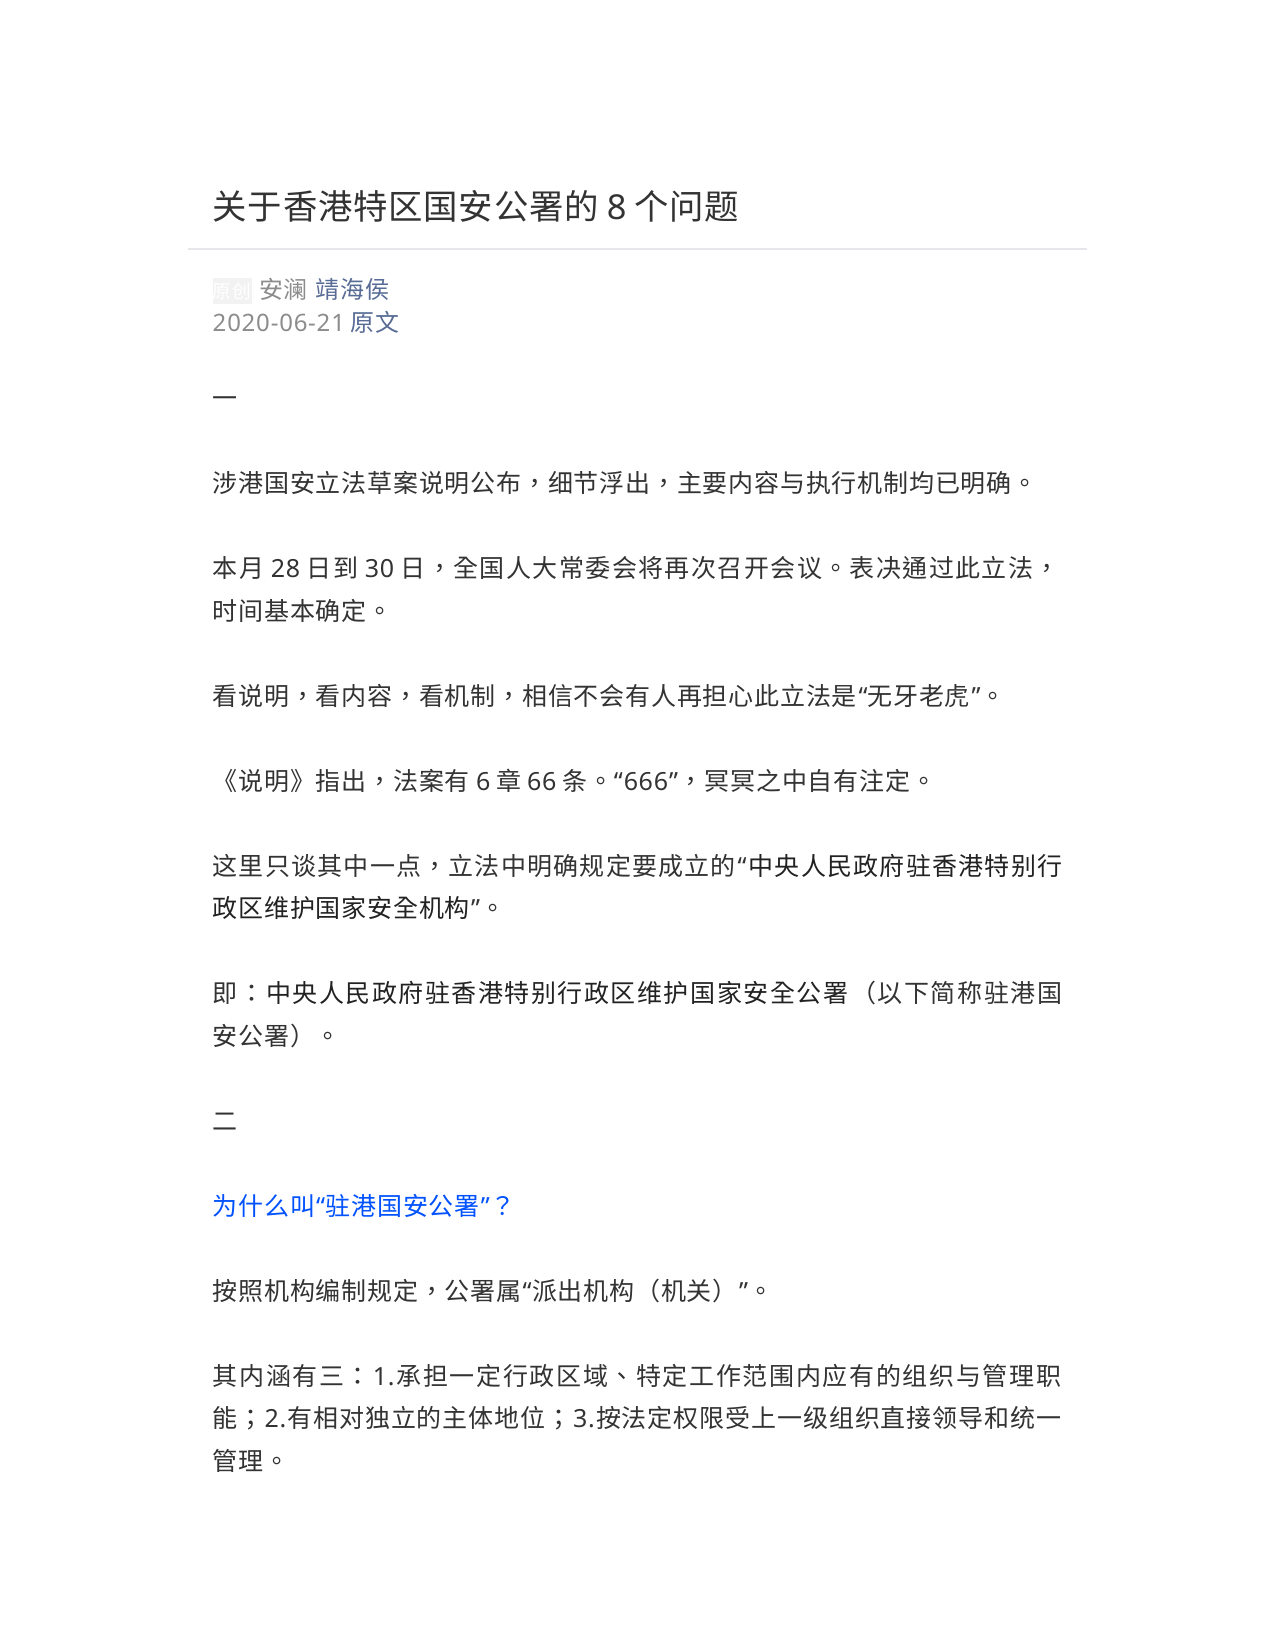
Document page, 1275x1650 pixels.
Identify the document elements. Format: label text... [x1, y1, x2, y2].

text 看说明，看内容，看机制，相信不会有人再担心此立法是“无牙老虎”。 [212, 670, 1062, 713]
text 本月28日到30日，全国人大常委会将再次召开会议。表决通过此立法，时间基本确定。 [212, 543, 1062, 628]
text 按照机构编制规定，公署属“派出机构（机关）”。 [212, 1265, 1062, 1308]
text 一 [212, 373, 1062, 415]
text 即：中央人民政府驻香港特别行政区维护国家安全公署（以下简称驻港国安公署）。 [212, 968, 1062, 1053]
list 原创 安澜 靖海侯 [212, 272, 1062, 306]
text 二 [212, 1095, 1062, 1138]
text 为什么叫“驻港国安公署”？ [212, 1180, 1062, 1223]
text 这里只谈其中一点，立法中明确规定要成立的“中央人民政府驻香港特别行政区维护国家安全机构”。 [212, 840, 1062, 925]
title 关于香港特区国安公署的8个问题 [187, 150, 1087, 250]
text 其内涵有三：1.承担一定行政区域、特定工作范围内应有的组织与管理职能；2.有相对独立的主体地位；3.按法定权限受上一级组织直接领导和统一管理。 [212, 1350, 1062, 1478]
text 《说明》指出，法案有6章66条。“666”，冥冥之中自有注定。 [212, 755, 1062, 798]
text 涉港国安立法草案说明公布，细节浮出，主要内容与执行机制均已明确。 [212, 458, 1062, 500]
text 2020-06-21原文 [212, 306, 1062, 338]
